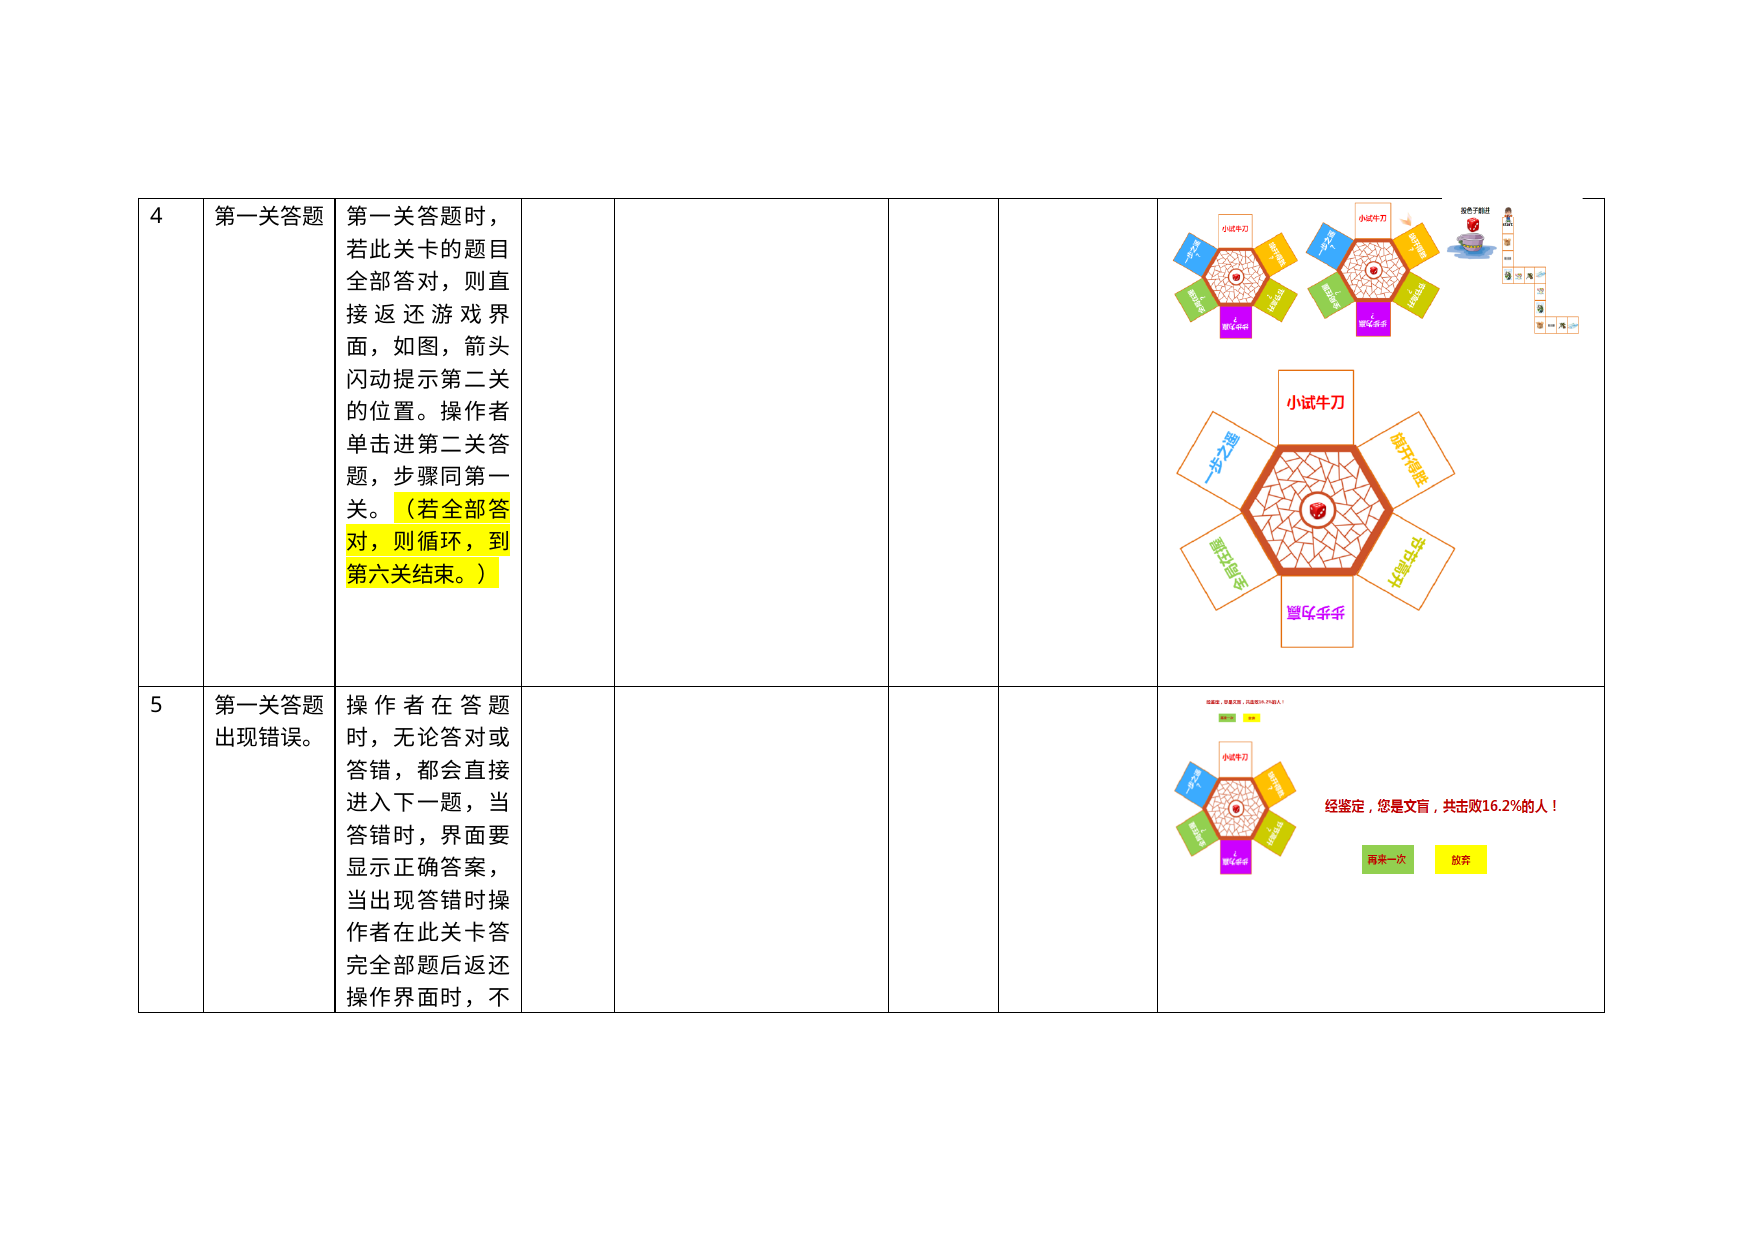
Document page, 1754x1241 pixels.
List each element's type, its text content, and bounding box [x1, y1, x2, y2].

picture [1168, 361, 1472, 658]
table_cell 第一关答题时，若此关卡的题目全部答对，则直接返还游戏界面，如图，箭头闪动提示第二关的位置。操作者单击进第二关答题，步骤同第一关。（若全部答对，则循环，到第六关结束。） [336, 199, 521, 686]
table_cell [522, 199, 614, 686]
table_cell [615, 687, 888, 1012]
table_cell 第一关答题 [204, 199, 334, 686]
table_cell 4 [139, 199, 203, 686]
table_cell [999, 199, 1157, 686]
table_cell [889, 199, 998, 686]
picture [1168, 198, 1583, 344]
table_cell [615, 199, 888, 686]
table_cell [522, 687, 614, 1012]
table_cell [999, 687, 1157, 1012]
table_cell 第一关答题出现错误。 [204, 687, 334, 1012]
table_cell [336, 687, 521, 1012]
table_cell [1158, 199, 1604, 686]
table_cell [1158, 687, 1604, 1012]
picture [1168, 687, 1567, 883]
table_cell 5 [139, 687, 203, 1012]
table_cell [889, 687, 998, 1012]
